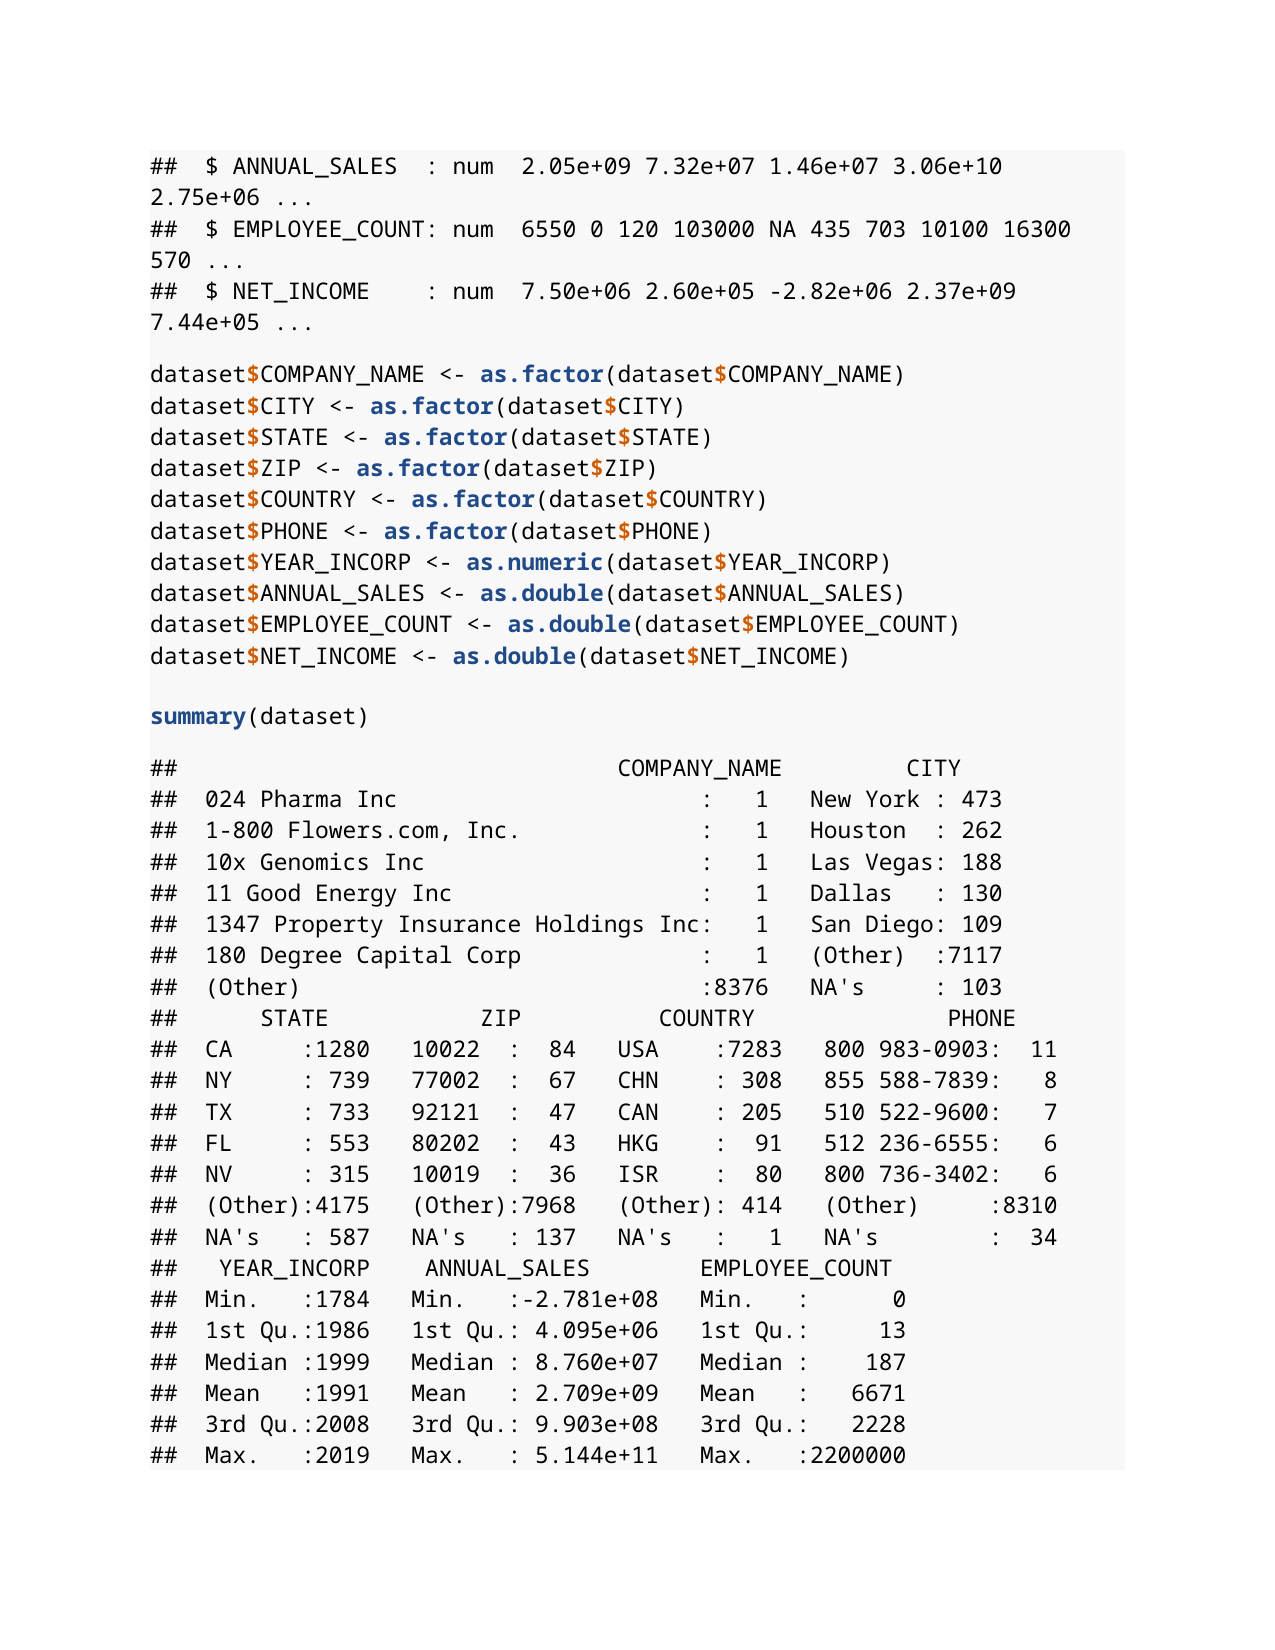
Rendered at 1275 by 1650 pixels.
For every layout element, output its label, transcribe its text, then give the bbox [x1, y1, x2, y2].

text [150, 150, 1125, 337]
text dataset$COMPANY_NAME <- as.factor(dataset$COMPANY_NAME) dataset$CITY <- as.factor(dataset$CITY) dataset$STATE <- as.factor(dataset$STATE) dataset$ZIP <- as.factor(dataset$ZIP) dataset$COUNTRY <- as.factor(dataset$COUNTRY) dataset$PHONE <- as.factor(dataset$PHONE) dataset$YEAR_INCORP <- as.numeric(dataset$YEAR_INCORP) dataset$ANNUAL_SALES <- as.double(dataset$ANNUAL_SALES) dataset$EMPLOYEE_COUNT <- as.double(dataset$EMPLOYEE_COUNT) dataset$NET_INCOME <- as.double(dataset$NET_INCOME) summary(dataset) [150, 358, 1125, 731]
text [150, 752, 1125, 1470]
